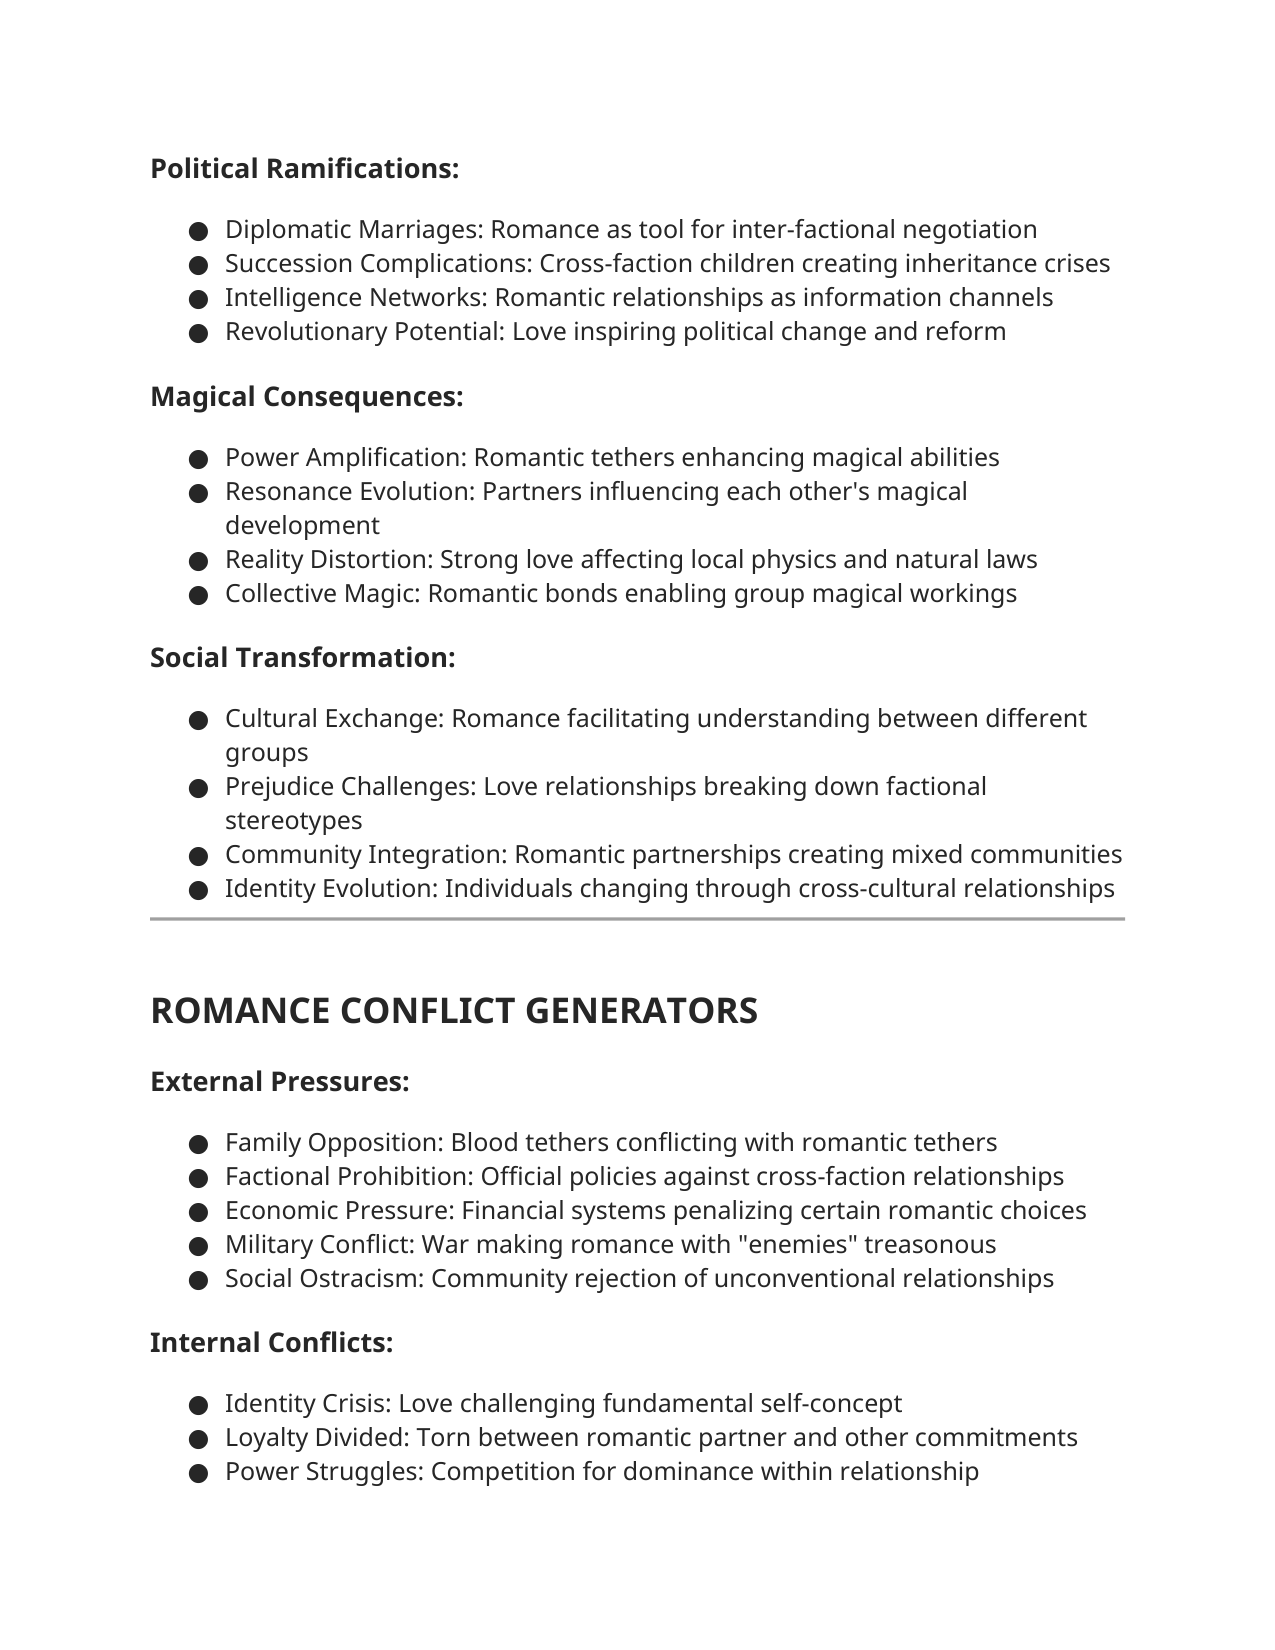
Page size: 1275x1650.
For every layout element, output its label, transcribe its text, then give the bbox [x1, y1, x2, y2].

list Loyalty Divided: Torn between romantic partner and other commitments [187, 1420, 1125, 1454]
list Diplomatic Marriages: Romance as tool for inter-factional negotiation [187, 212, 1125, 246]
list Cultural Exchange: Romance facilitating understanding between different groups [187, 701, 1125, 769]
list Revolutionary Potential: Love inspiring political change and reform [187, 314, 1125, 348]
list Prejudice Challenges: Love relationships breaking down factional stereotypes [187, 769, 1125, 837]
list Power Amplification: Romantic tethers enhancing magical abilities [187, 439, 1125, 473]
list Succession Complications: Cross-faction children creating inheritance crises [187, 246, 1125, 280]
list Identity Crisis: Love challenging fundamental self-concept [187, 1386, 1125, 1420]
list Collective Magic: Romantic bonds enabling group magical workings [187, 575, 1125, 609]
subtitle Social Transformation: [150, 639, 1125, 676]
list Resonance Evolution: Partners influencing each other's magical development [187, 473, 1125, 541]
list Identity Evolution: Individuals changing through cross-cultural relationships [187, 871, 1125, 905]
list Social Ostracism: Community rejection of unconventional relationships [187, 1261, 1125, 1295]
list Reality Distortion: Strong love affecting local physics and natural laws [187, 541, 1125, 575]
list Power Struggles: Competition for dominance within relationship [187, 1454, 1125, 1488]
subtitle Internal Conflicts: [150, 1324, 1125, 1361]
list Community Integration: Romantic partnerships creating mixed communities [187, 837, 1125, 871]
list Economic Pressure: Financial systems penalizing certain romantic choices [187, 1192, 1125, 1227]
list Military Conflict: War making romance with "enemies" treasonous [187, 1227, 1125, 1261]
subtitle Political Ramifications: [150, 150, 1125, 187]
subtitle ROMANCE CONFLICT GENERATORS [150, 985, 1125, 1033]
list Family Opposition: Blood tethers conflicting with romantic tethers [187, 1124, 1125, 1158]
subtitle Magical Consequences: [150, 377, 1125, 414]
list Intelligence Networks: Romantic relationships as information channels [187, 280, 1125, 314]
subtitle External Pressures: [150, 1062, 1125, 1099]
list Factional Prohibition: Official policies against cross-faction relationships [187, 1158, 1125, 1192]
